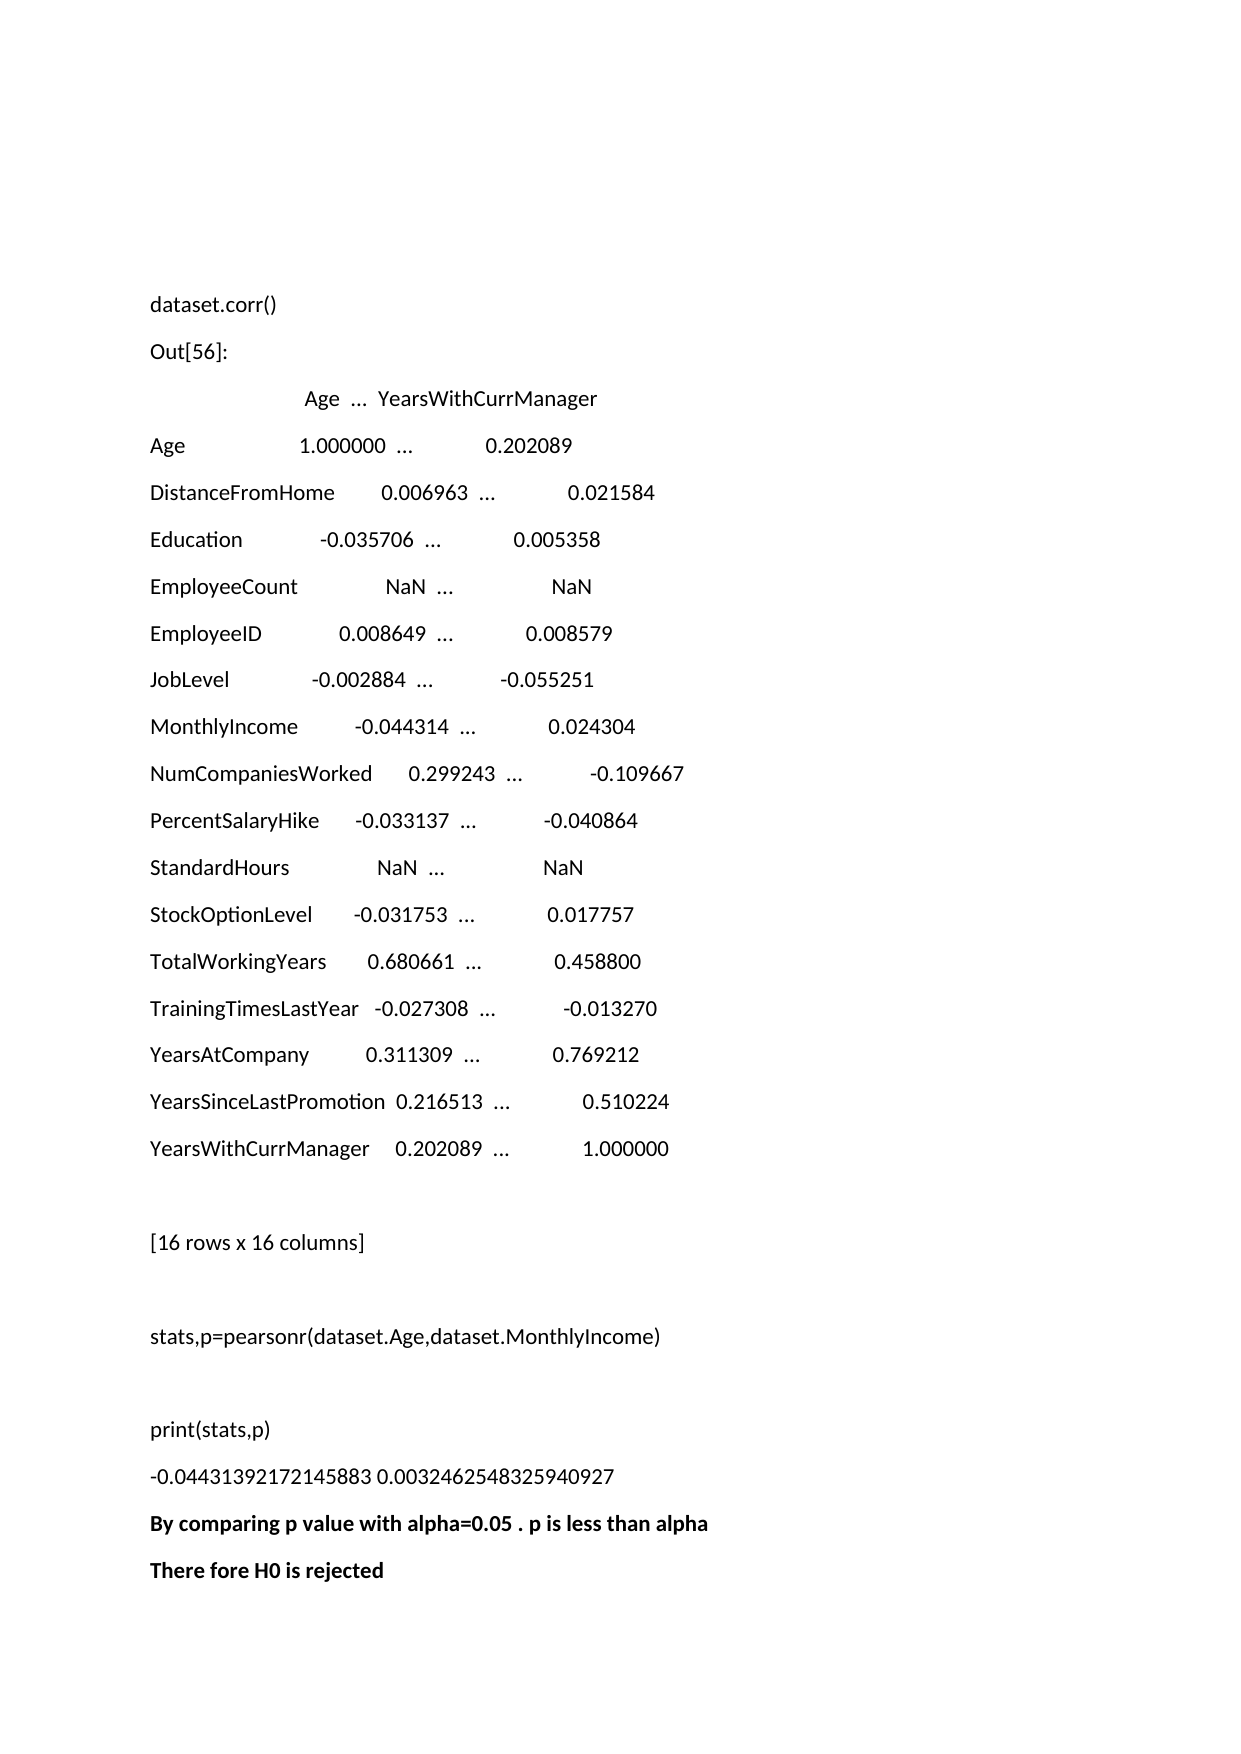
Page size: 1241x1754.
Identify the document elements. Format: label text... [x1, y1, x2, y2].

text There fore H0 is rejected [150, 1556, 1090, 1584]
text Age ... YearsWithCurrManager [150, 384, 1090, 412]
text print(stats,p) [150, 1416, 1090, 1444]
text EmployeeID 0.008649 ... 0.008579 [150, 619, 1090, 647]
text TrainingTimesLastYear -0.027308 ... -0.013270 [150, 994, 1090, 1022]
text StockOptionLevel -0.031753 ... 0.017757 [150, 900, 1090, 928]
text NumCompaniesWorked 0.299243 ... -0.109667 [150, 759, 1090, 787]
text DistanceFromHome 0.006963 ... 0.021584 [150, 478, 1090, 506]
text TotalWorkingYears 0.680661 ... 0.458800 [150, 947, 1090, 975]
text Out[56]: [150, 337, 1090, 366]
text Age 1.000000 ... 0.202089 [150, 431, 1090, 459]
text YearsSinceLastPromotion 0.216513 ... 0.510224 [150, 1087, 1090, 1116]
text Education -0.035706 ... 0.005358 [150, 525, 1090, 553]
text EmployeeCount NaN ... NaN [150, 572, 1090, 600]
text JobLevel -0.002884 ... -0.055251 [150, 666, 1090, 694]
text MonthlyIncome -0.044314 ... 0.024304 [150, 712, 1090, 741]
text stats,p=pearsonr(dataset.Age,dataset.MonthlyIncome) [150, 1322, 1090, 1350]
text [16 rows x 16 columns] [150, 1228, 1090, 1256]
text YearsWithCurrManager 0.202089 ... 1.000000 [150, 1134, 1090, 1162]
text dataset.corr() [150, 291, 1090, 319]
text StandardHours NaN ... NaN [150, 853, 1090, 881]
text By comparing p value with alpha=0.05 . p is less than alpha [150, 1509, 1090, 1537]
text YearsAtCompany 0.311309 ... 0.769212 [150, 1041, 1090, 1069]
text PercentSalaryHike -0.033137 ... -0.040864 [150, 806, 1090, 834]
text -0.04431392172145883 0.0032462548325940927 [150, 1462, 1090, 1491]
